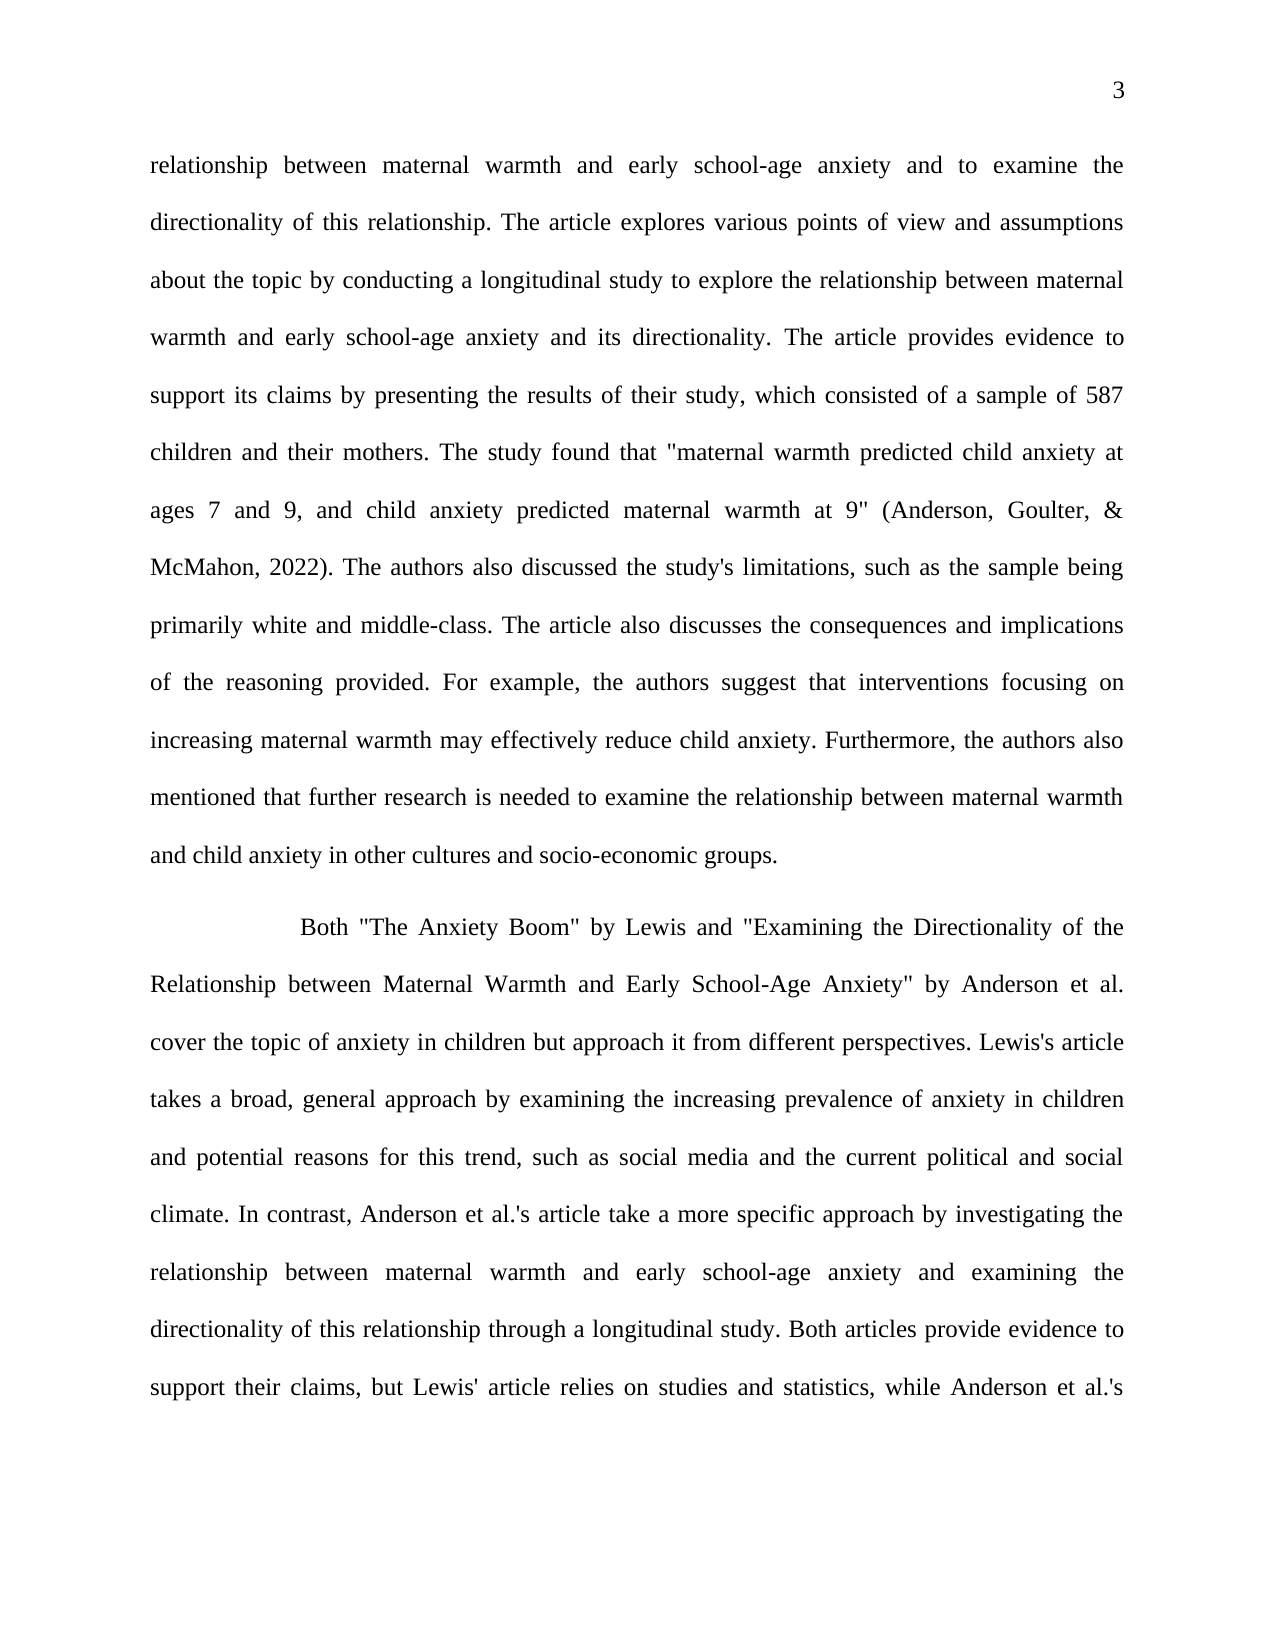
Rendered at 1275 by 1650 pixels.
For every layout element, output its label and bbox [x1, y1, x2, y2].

text [150, 912, 1125, 1401]
text [150, 150, 1125, 869]
